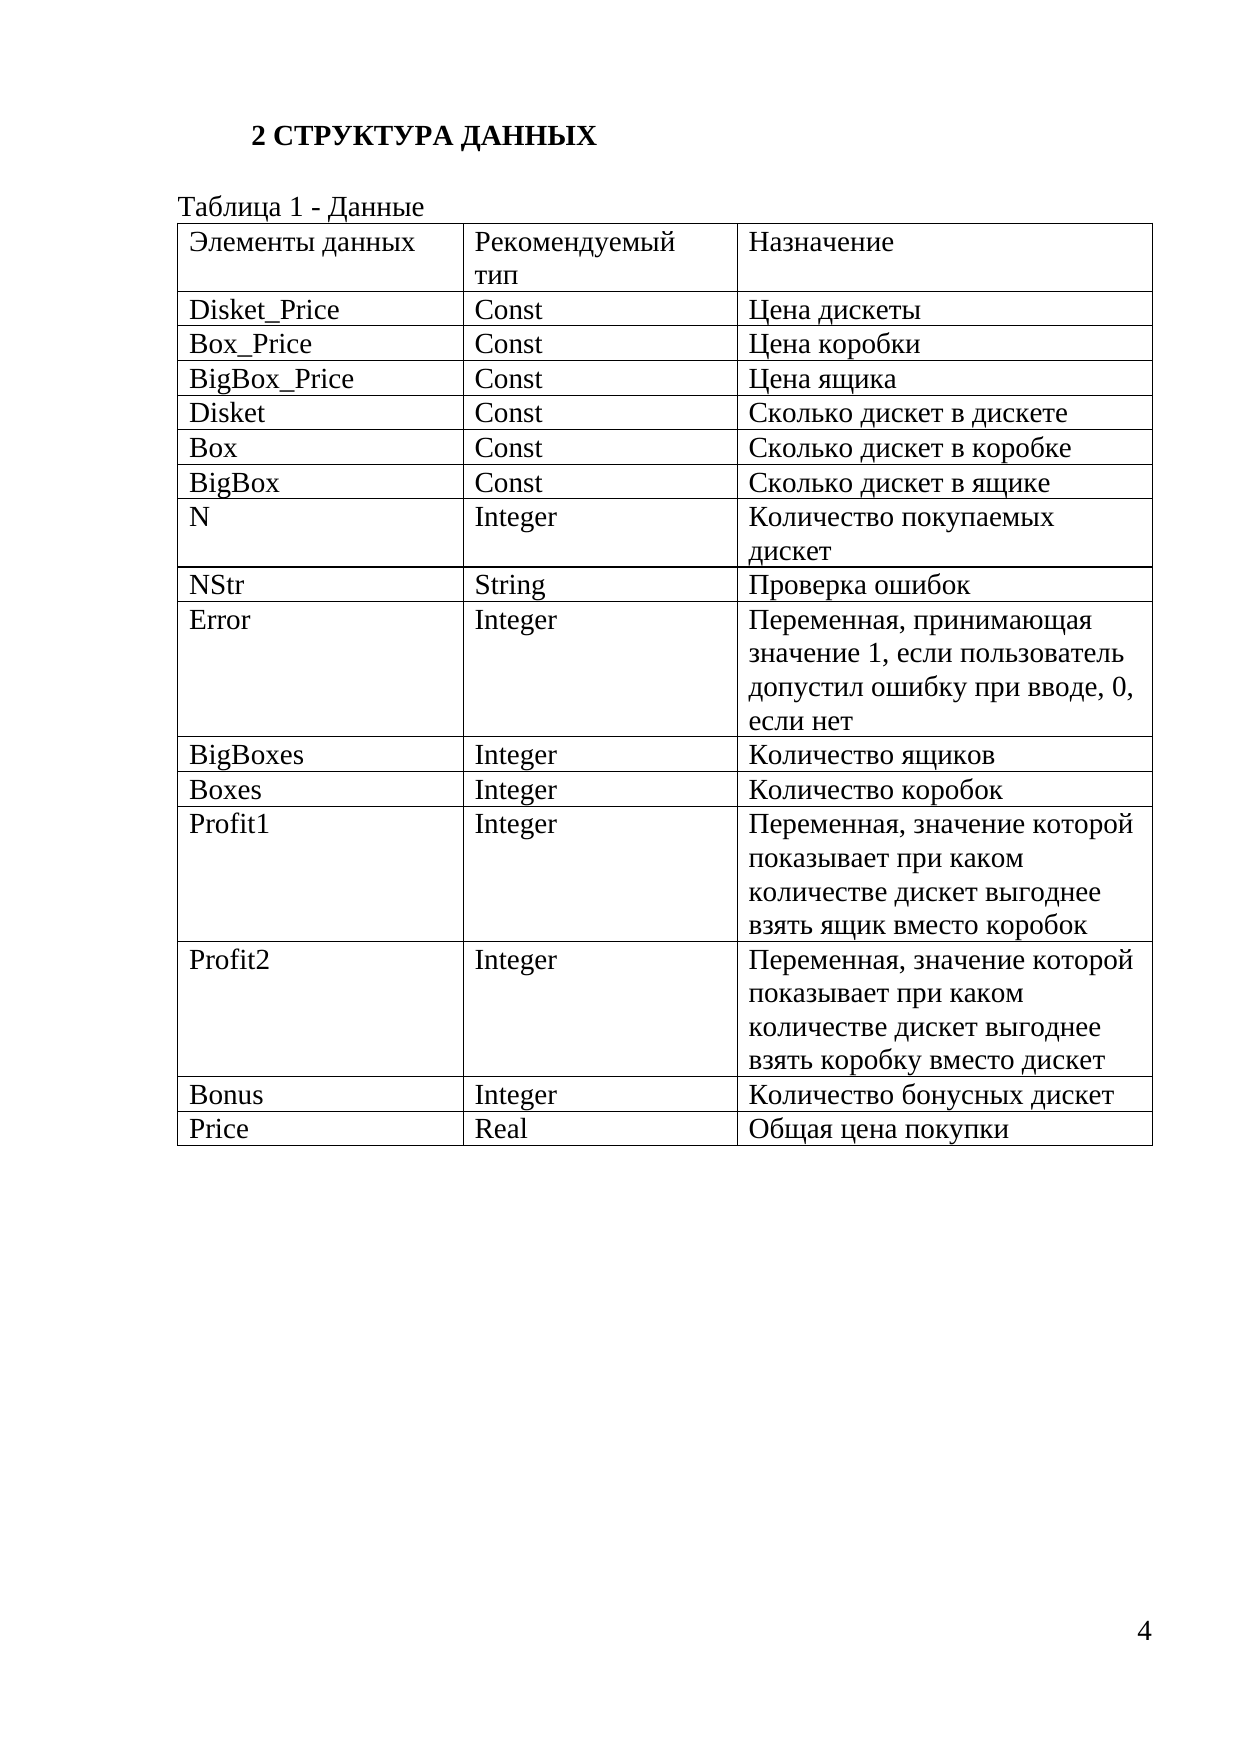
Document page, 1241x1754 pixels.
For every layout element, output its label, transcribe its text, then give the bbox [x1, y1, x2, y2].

table_cell Bonus [178, 1077, 463, 1111]
table_cell Box_Price [178, 326, 463, 360]
table_cell Integer [464, 807, 737, 941]
table_cell Общая цена покупки [738, 1112, 1152, 1145]
table_cell Количество ящиков [738, 737, 1152, 771]
table_header Элементы данных [178, 224, 463, 291]
table_cell Integer [464, 602, 737, 736]
table_cell Profit1 [178, 807, 463, 941]
table_cell Const [464, 465, 737, 498]
table_cell Real [464, 1112, 737, 1145]
subtitle Структура данных [251, 118, 1152, 152]
table_cell BigBox [178, 465, 463, 498]
table_cell Profit2 [178, 942, 463, 1076]
table_cell Integer [464, 942, 737, 1076]
table_cell Disket_Price [178, 292, 463, 325]
text Таблица 1 - Данные [177, 189, 1152, 223]
table_cell Количество коробок [738, 772, 1152, 806]
table_cell NStr [178, 568, 463, 601]
table_cell Цена коробки [738, 326, 1152, 360]
table_cell Integer [464, 772, 737, 806]
table_cell Цена ящика [738, 361, 1152, 394]
table_cell Error [178, 602, 463, 736]
table_cell Переменная, принимающая значение 1, если пользователь допустил ошибку при вводе, 0, если нет [738, 602, 1152, 736]
table_cell Integer [464, 499, 737, 566]
table_cell Const [464, 430, 737, 464]
table_cell Цена дискеты [738, 292, 1152, 325]
table_cell Box [178, 430, 463, 464]
table_cell Integer [464, 737, 737, 771]
table_cell String [464, 568, 737, 601]
table_cell Количество бонусных дискет [738, 1077, 1152, 1111]
table_cell BigBoxes [178, 737, 463, 771]
table_cell Disket [178, 396, 463, 429]
table_cell Price [178, 1112, 463, 1145]
table_cell Const [464, 292, 737, 325]
table_cell Const [464, 361, 737, 394]
table_cell Количество покупаемых дискет [738, 499, 1152, 566]
table_cell Boxes [178, 772, 463, 806]
table_cell Сколько дискет в ящике [738, 465, 1152, 498]
table_cell Переменная, значение которой показывает при каком количестве дискет выгоднее взять коробку вместо дискет [738, 942, 1152, 1076]
table_cell Const [464, 396, 737, 429]
table_cell Сколько дискет в дискете [738, 396, 1152, 429]
table_header Назначение [738, 224, 1152, 291]
table_cell Сколько дискет в коробке [738, 430, 1152, 464]
table_cell BigBox_Price [178, 361, 463, 394]
table_cell Переменная, значение которой показывает при каком количестве дискет выгоднее взять ящик вместо коробок [738, 807, 1152, 941]
table_header Рекомендуемый тип [464, 224, 737, 291]
table_cell Const [464, 326, 737, 360]
table_cell N [178, 499, 463, 566]
table_cell Проверка ошибок [738, 568, 1152, 601]
table_cell Integer [464, 1077, 737, 1111]
